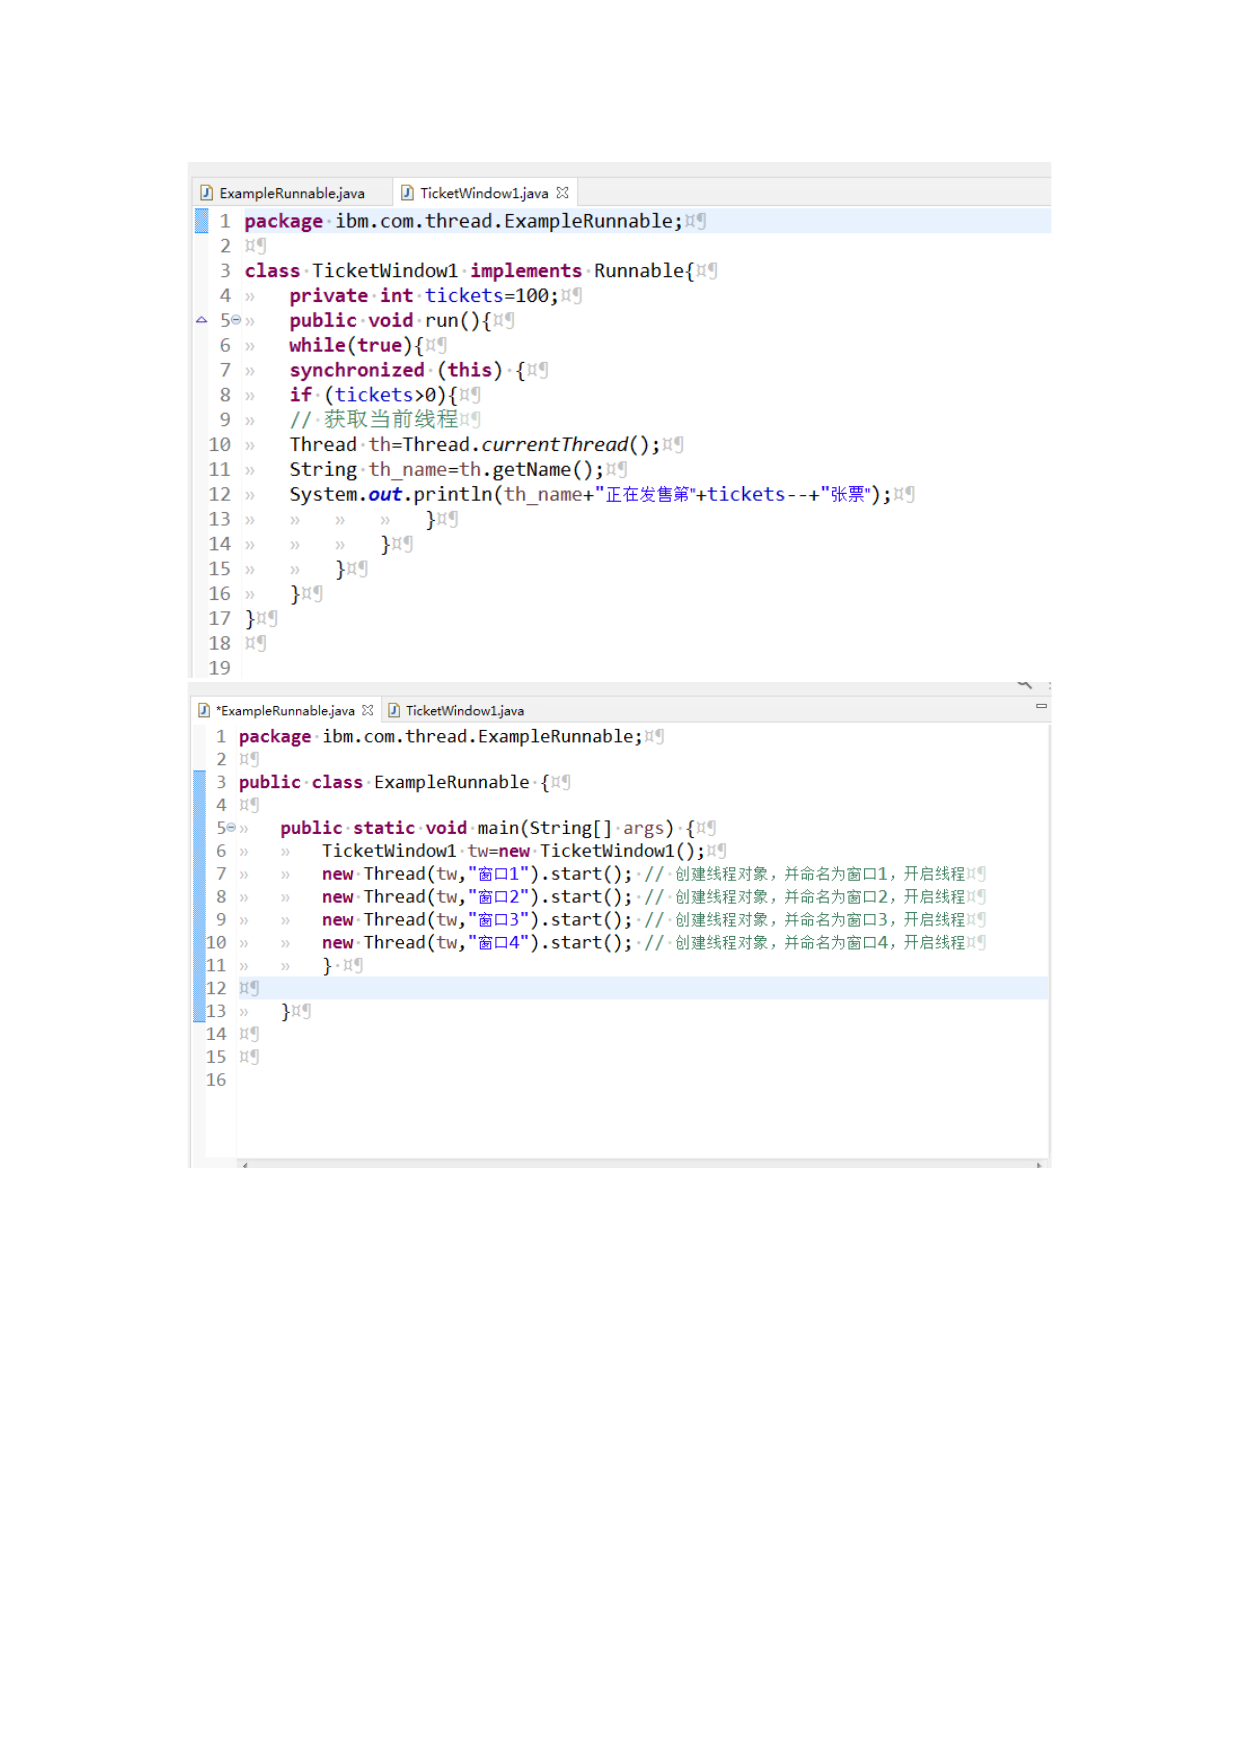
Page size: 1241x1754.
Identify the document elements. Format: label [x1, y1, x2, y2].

picture [187, 162, 1052, 678]
picture [187, 682, 1052, 1168]
